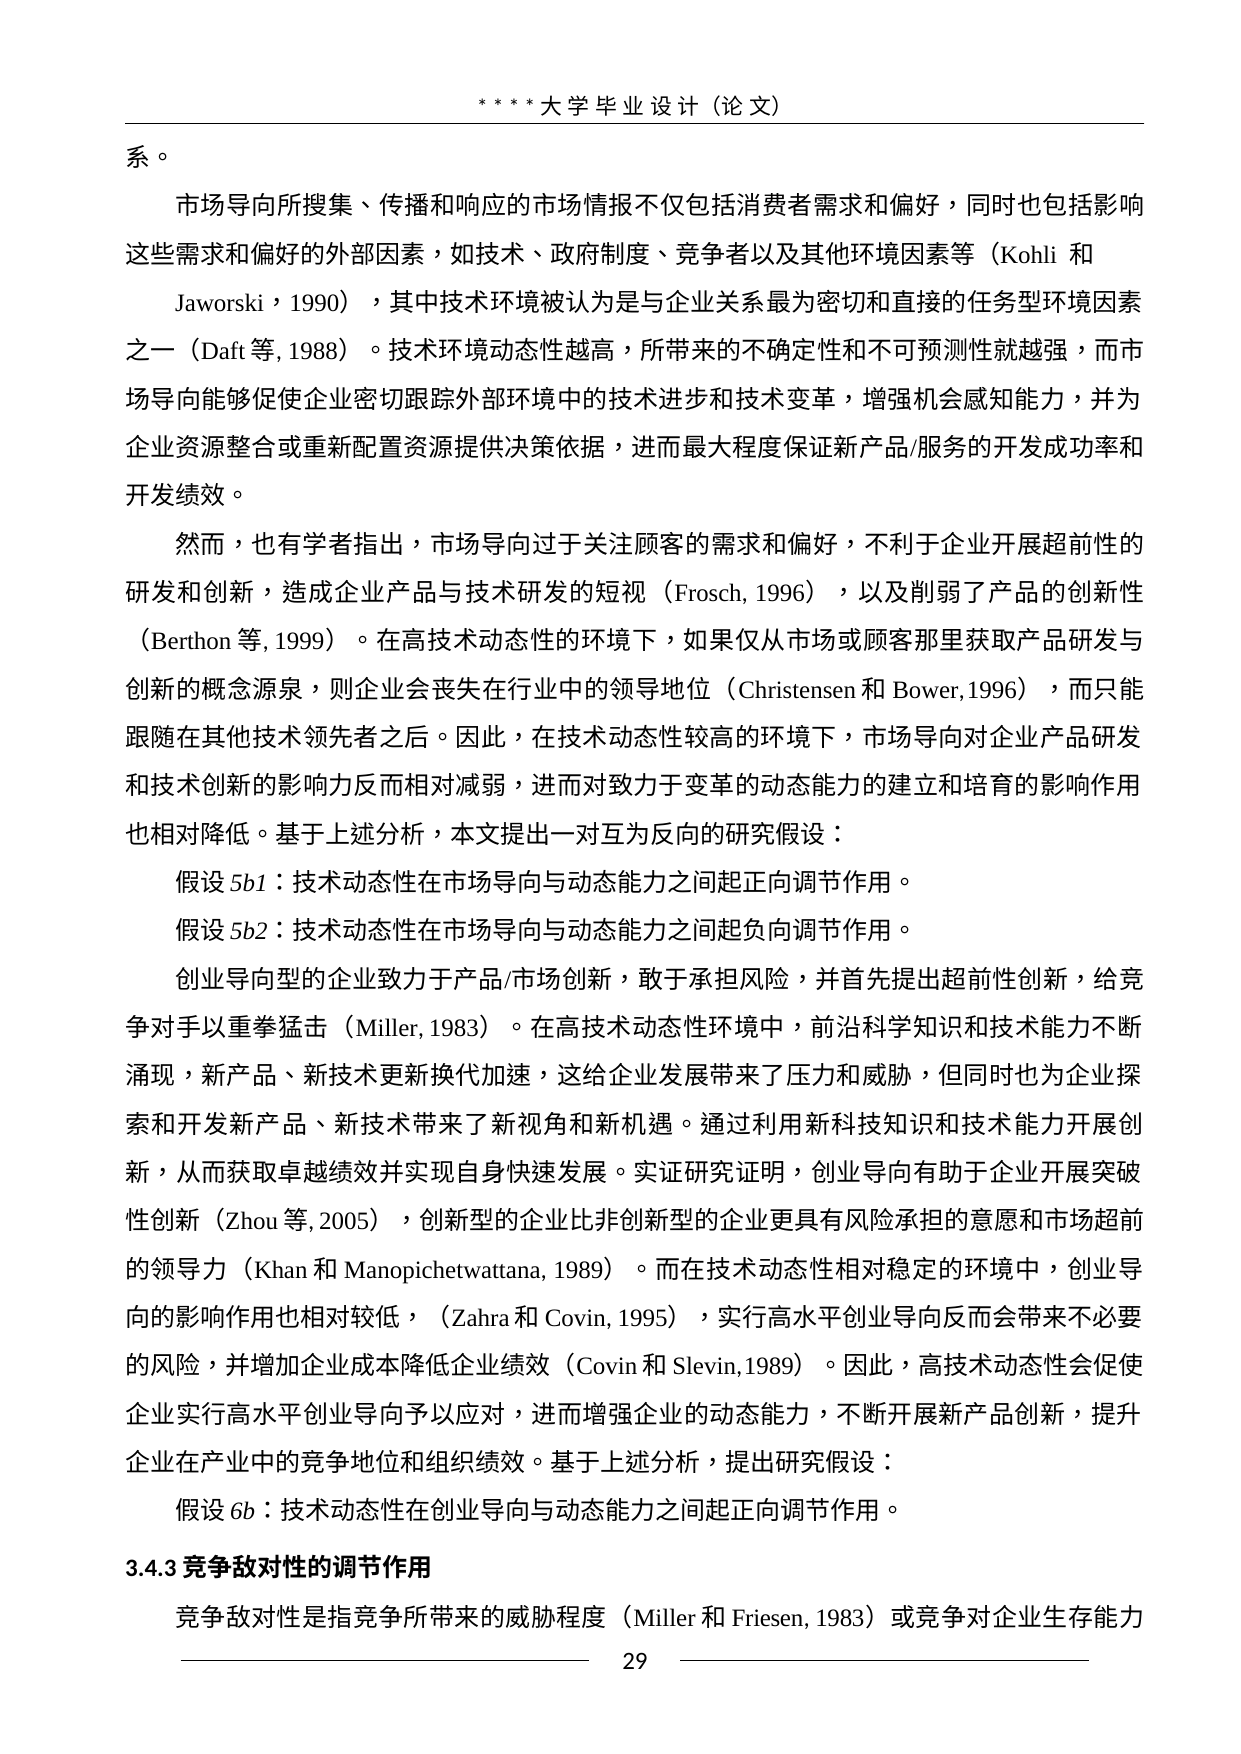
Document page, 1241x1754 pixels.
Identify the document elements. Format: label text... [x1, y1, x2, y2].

subtitle 3.4.3 竞争敌对性的调节作用 [125, 1550, 1144, 1584]
text 创业导向型的企业致力于产品/市场创新，敢于承担风险，并首先提出超前性创新，给竞争对手以重拳猛击（Miller, 1983）。在高技术动态性环境中，前沿科学知识和技术能力不断涌现，新产品、新技术更新换代加速，这给企业发展带来了压力和威胁，但同时也为企业探索和开发新产品、新技术带来了新视角和新机遇。通过利用新科技知识和技术能力开展创新，从而获取卓越绩效并实现自身快速发展。实证研究证明，创业导向有助于企业开展突破性创新（Zhou等, 2005），创新型的企业比非创新型的企业更具有风险承担的意愿和市场超前的领导力（Khan和Manopichetwattana, 1989）。而在技术动态性相对稳定的环境中，创业导向的影响作用也相对较低，（Zahra和Covin, 1995），实行高水平创业导向反而会带来不必要的风险，并增加企业成本降低企业绩效（Covin和Slevin, 1989）。因此，高技术动态性会促使企业实行高水平创业导向予以应对，进而增强企业的动态能力，不断开展新产品创新，提升企业在产业中的竞争地位和组织绩效。基于上述分析，提出研究假设： [125, 946, 1144, 1478]
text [125, 124, 1144, 173]
text 假设5b1：技术动态性在市场导向与动态能力之间起正向调节作用。 [125, 849, 1144, 898]
text 假设5b2：技术动态性在市场导向与动态能力之间起负向调节作用。 [125, 898, 1144, 946]
text 市场导向所搜集、传播和响应的市场情报不仅包括消费者需求和偏好，同时也包括影响这些需求和偏好的外部因素，如技术、政府制度、竞争者以及其他环境因素等（Kohli 和 [125, 173, 1144, 269]
text Jaworski，1990），其中技术环境被认为是与企业关系最为密切和直接的任务型环境因素之一（Daft等, 1988）。技术环境动态性越高，所带来的不确定性和不可预测性就越强，而市场导向能够促使企业密切跟踪外部环境中的技术进步和技术变革，增强机会感知能力，并为企业资源整合或重新配置资源提供决策依据，进而最大程度保证新产品/服务的开发成功率和开发绩效。 [125, 269, 1144, 511]
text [125, 1584, 1144, 1632]
text 然而，也有学者指出，市场导向过于关注顾客的需求和偏好，不利于企业开展超前性的研发和创新，造成企业产品与技术研发的短视（Frosch, 1996），以及削弱了产品的创新性（Berthon等, 1999）。在高技术动态性的环境下，如果仅从市场或顾客那里获取产品研发与创新的概念源泉，则企业会丧失在行业中的领导地位（Christensen和Bower, 1996），而只能跟随在其他技术领先者之后。因此，在技术动态性较高的环境下，市场导向对企业产品研发和技术创新的影响力反而相对减弱，进而对致力于变革的动态能力的建立和培育的影响作用也相对降低。基于上述分析，本文提出一对互为反向的研究假设： [125, 511, 1144, 849]
text 假设6b：技术动态性在创业导向与动态能力之间起正向调节作用。 [125, 1478, 1144, 1526]
